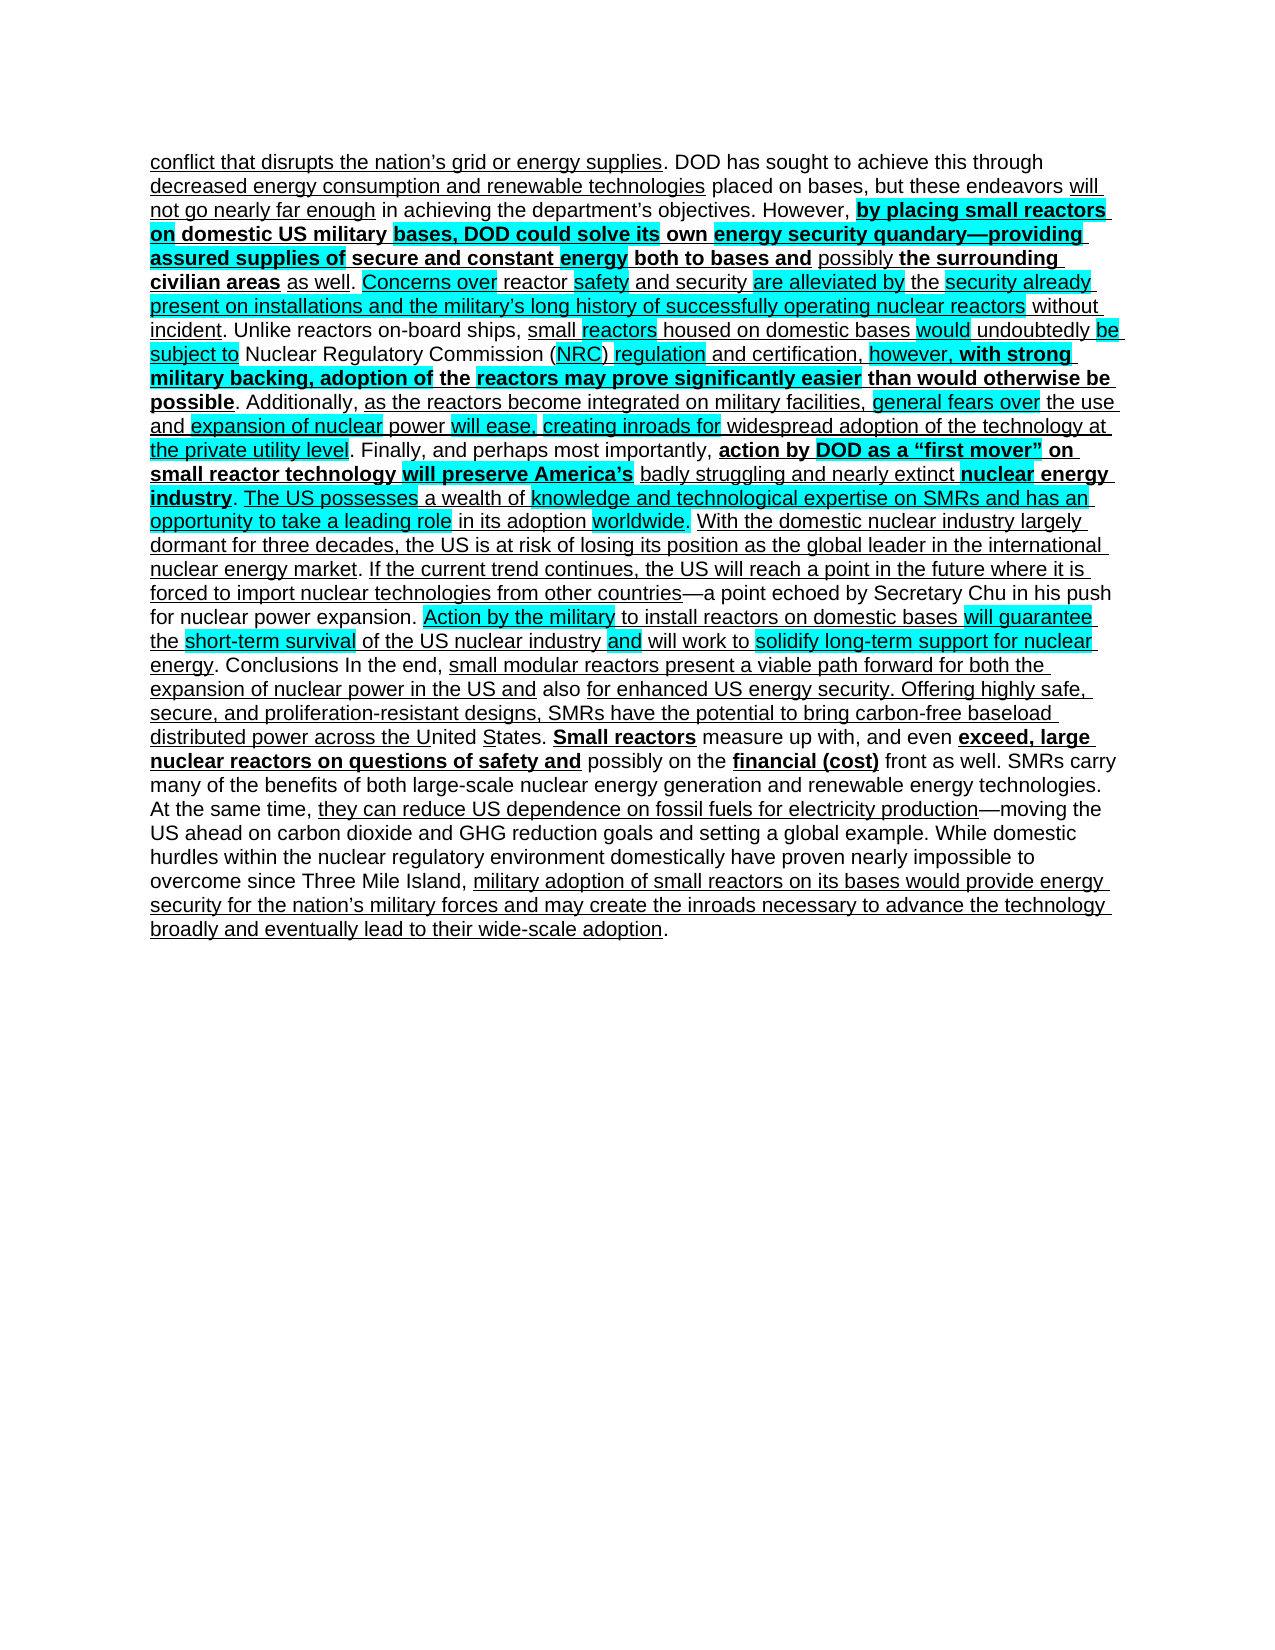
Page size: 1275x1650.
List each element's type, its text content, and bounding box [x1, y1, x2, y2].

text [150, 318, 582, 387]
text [150, 150, 1125, 339]
